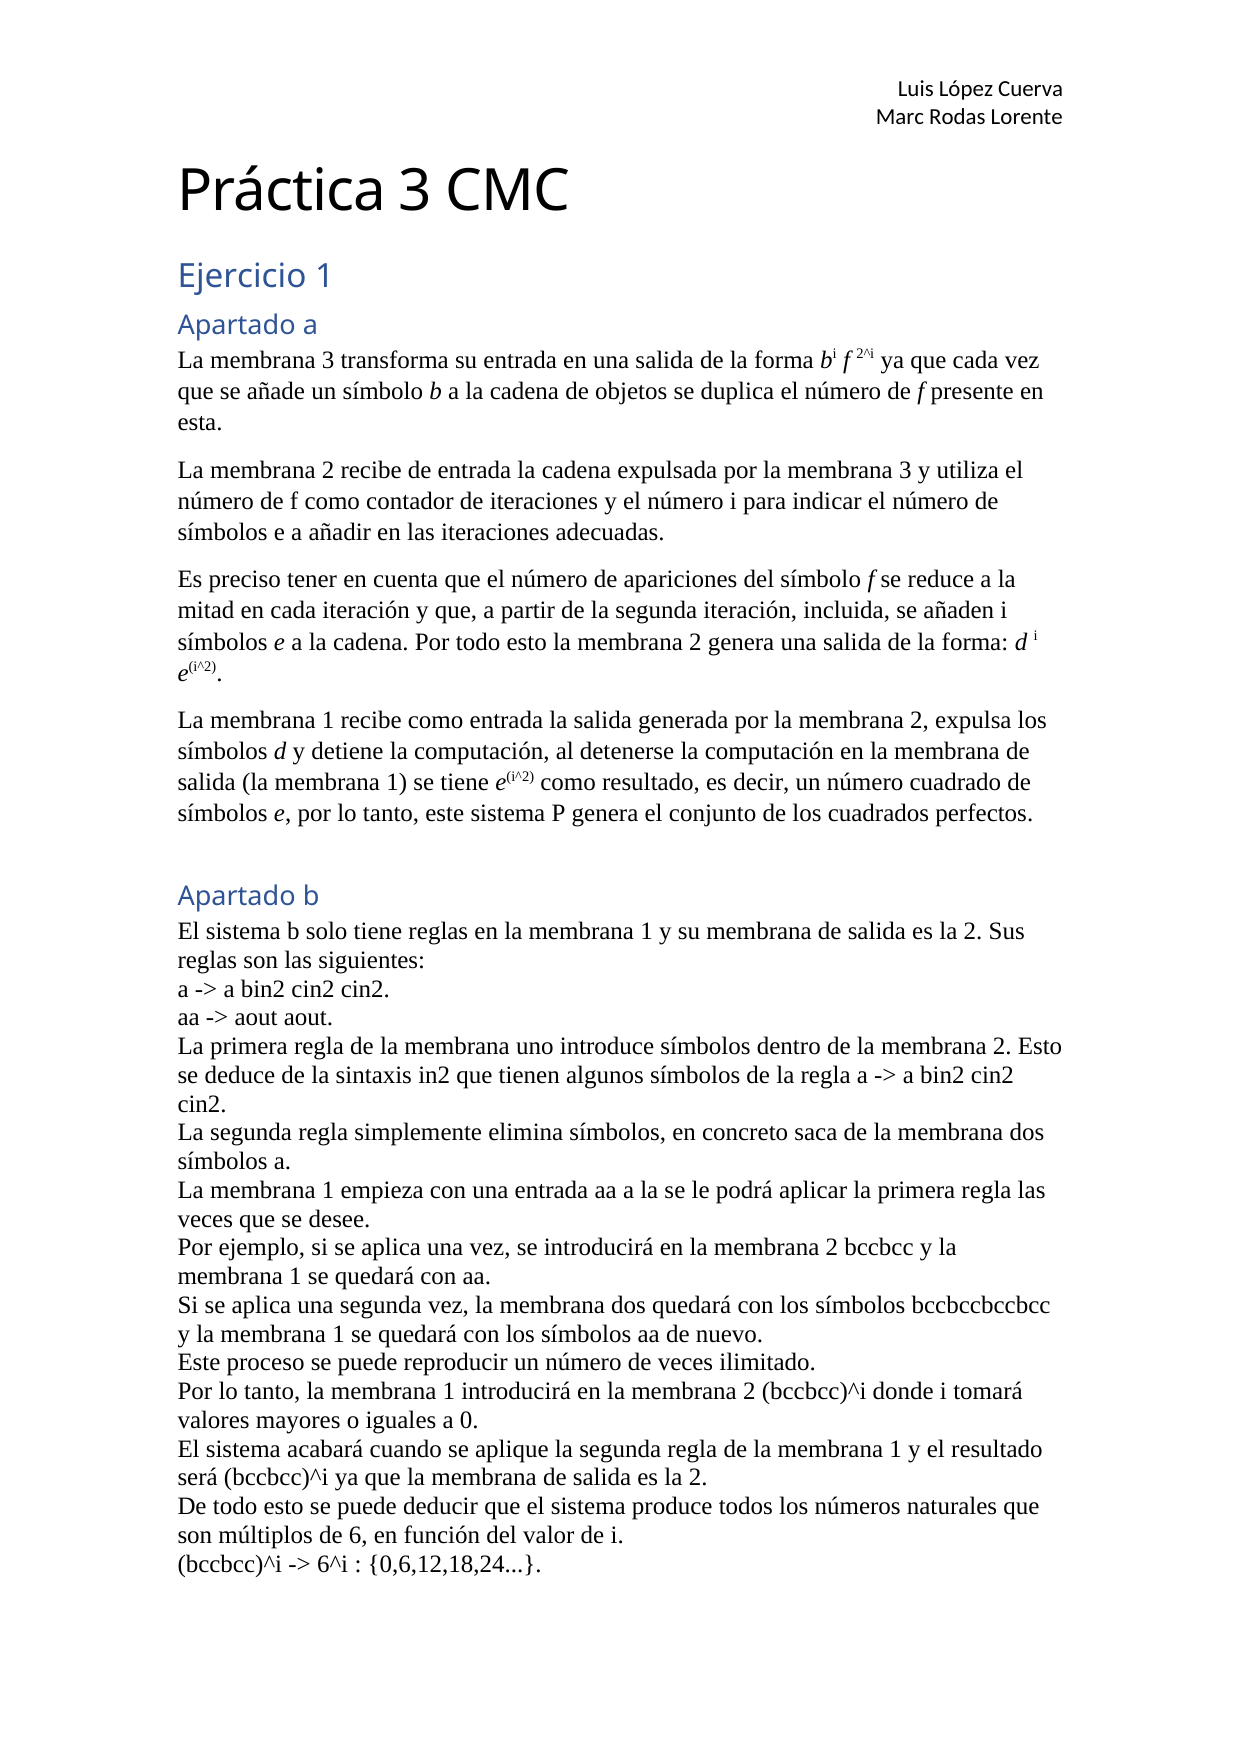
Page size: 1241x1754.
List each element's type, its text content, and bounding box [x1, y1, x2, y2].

text La membrana 3 transforma su entrada en una salida de la forma bi f 2^i ya que cada vez que se añade un símbolo b a la cadena de objetos se duplica el número de f presente en esta. [177, 345, 1063, 436]
text De todo esto se puede deducir que el sistema produce todos los números naturales que son múltiplos de 6, en función del valor de i. [177, 1491, 1063, 1549]
subtitle Ejercicio 1 [177, 252, 1063, 297]
subtitle Apartado a [177, 305, 1063, 342]
text El sistema acabará cuando se aplique la segunda regla de la membrana 1 y el resultado será (bccbcc)^i ya que la membrana de salida es la 2. [177, 1434, 1063, 1491]
text Por ejemplo, si se aplica una vez, se introducirá en la membrana 2 bccbcc y la membrana 1 se quedará con aa. [177, 1232, 1063, 1290]
text El sistema b solo tiene reglas en la membrana 1 y su membrana de salida es la 2. Sus reglas son las siguientes: [177, 916, 1063, 974]
title Práctica 3 CMC [177, 148, 1063, 227]
text aa -> aout aout. [177, 1002, 1063, 1031]
text Este proceso se puede reproducir un número de veces ilimitado. [177, 1347, 1063, 1376]
text Si se aplica una segunda vez, la membrana dos quedará con los símbolos bccbccbccbcc y la membrana 1 se quedará con los símbolos aa de nuevo. [177, 1290, 1063, 1347]
subtitle Apartado b [177, 876, 1063, 913]
text Es preciso tener en cuenta que el número de apariciones del símbolo f se reduce a la mitad en cada iteración y que, a partir de la segunda iteración, incluida, se añaden i símbolos e a la cadena. Por todo esto la membrana 2 genera una salida de la forma: d i e(i^2). [177, 564, 1063, 686]
text Por lo tanto, la membrana 1 introducirá en la membrana 2 (bccbcc)^i donde i tomará valores mayores o iguales a 0. [177, 1376, 1063, 1434]
text La membrana 1 recibe como entrada la salida generada por la membrana 2, expulsa los símbolos d y detiene la computación, al detenerse la computación en la membrana de salida (la membrana 1) se tiene e(i^2) como resultado, es decir, un número cuadrado de símbolos e, por lo tanto, este sistema P genera el conjunto de los cuadrados perfectos. [177, 705, 1063, 857]
text La primera regla de la membrana uno introduce símbolos dentro de la membrana 2. Esto se deduce de la sintaxis in2 que tienen algunos símbolos de la regla a -> a bin2 cin2 cin2. [177, 1031, 1063, 1117]
text La segunda regla simplemente elimina símbolos, en concreto saca de la membrana dos símbolos a. [177, 1117, 1063, 1175]
text (bccbcc)^i -> 6^i : {0,6,12,18,24...}. [177, 1549, 1063, 1577]
text La membrana 1 empieza con una entrada aa a la se le podrá aplicar la primera regla las veces que se desee. [177, 1175, 1063, 1232]
text a -> a bin2 cin2 cin2. [177, 974, 1063, 1002]
text La membrana 2 recibe de entrada la cadena expulsada por la membrana 3 y utiliza el número de f como contador de iteraciones y el número i para indicar el número de símbolos e a añadir en las iteraciones adecuadas. [177, 455, 1063, 546]
